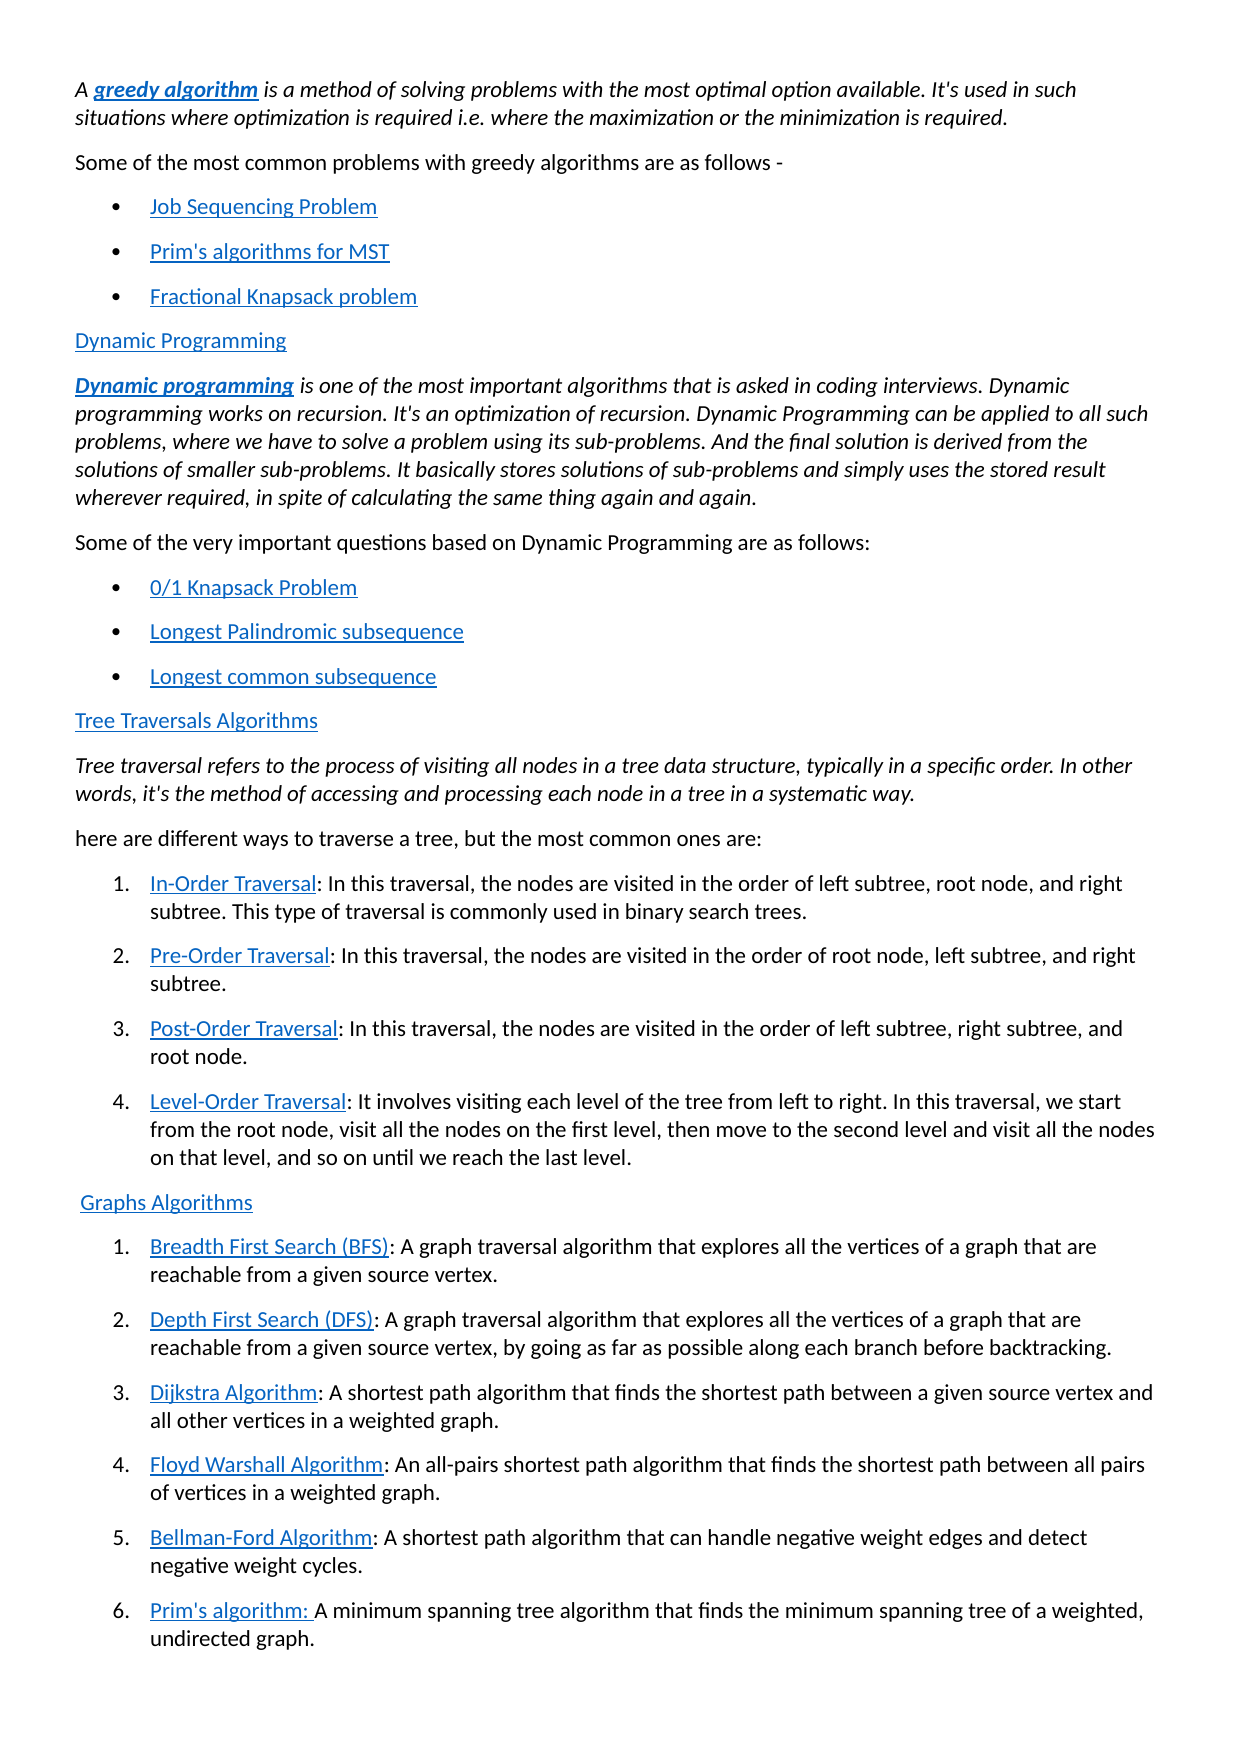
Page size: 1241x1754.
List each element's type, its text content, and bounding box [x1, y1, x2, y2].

text Dynamic programming is one of the most important algorithms that is asked in coding interviews. Dynamic programming works on recursion. It's an optimization of recursion. Dynamic Programming can be applied to all such problems, where we have to solve a problem using its sub-problems. And the final solution is derived from the solutions of smaller sub-problems. It basically stores solutions of sub-problems and simply uses the stored result wherever required, in spite of calculating the same thing again and again. [75, 371, 1165, 511]
list Breadth First Search (BFS): A graph traversal algorithm that explores all the vertices of a graph that are reachable from a given source vertex. [112, 1232, 1165, 1288]
list Job Sequencing Problem [112, 192, 1165, 220]
list Fractional Knapsack problem [112, 282, 1165, 310]
list Depth First Search (DFS): A graph traversal algorithm that explores all the vertices of a graph that are reachable from a given source vertex, by going as far as possible along each branch before backtracking. [112, 1305, 1165, 1361]
list Post-Order Traversal: In this traversal, the nodes are visited in the order of left subtree, right subtree, and root node. [112, 1014, 1165, 1070]
text Graphs Algorithms [75, 1188, 1165, 1216]
list 0/1 Knapsack Problem [112, 573, 1165, 601]
list Floyd Warshall Algorithm: An all-pairs shortest path algorithm that finds the shortest path between all pairs of vertices in a weighted graph. [112, 1450, 1165, 1506]
text Some of the very important questions based on Dynamic Programming are as follows: [75, 528, 1165, 556]
list Bellman-Ford Algorithm: A shortest path algorithm that can handle negative weight edges and detect negative weight cycles. [112, 1523, 1165, 1579]
text here are different ways to traverse a tree, but the most common ones are: [75, 824, 1165, 852]
list Level-Order Traversal: It involves visiting each level of the tree from left to right. In this traversal, we start from the root node, visit all the nodes on the first level, then move to the second level and visit all the nodes on that level, and so on until we reach the last level. [112, 1087, 1165, 1171]
text Tree traversal refers to the process of visiting all nodes in a tree data structure, typically in a specific order. In other words, it's the method of accessing and processing each node in a tree in a systematic way. [75, 751, 1165, 807]
list In-Order Traversal: In this traversal, the nodes are visited in the order of left subtree, root node, and right subtree. This type of traversal is commonly used in binary search trees. [112, 869, 1165, 925]
list Prim's algorithms for MST [112, 237, 1165, 265]
text Some of the most common problems with greedy algorithms are as follows - [75, 148, 1165, 176]
list Prim's algorithm: A minimum spanning tree algorithm that finds the minimum spanning tree of a weighted, undirected graph. [112, 1596, 1165, 1652]
list Longest common subsequence [112, 662, 1165, 690]
text Tree Traversals Algorithms [75, 707, 1165, 735]
text A greedy algorithm is a method of solving problems with the most optimal option available. It's used in such situations where optimization is required i.e. where the maximization or the minimization is required. [75, 75, 1165, 131]
list Dijkstra Algorithm: A shortest path algorithm that finds the shortest path between a given source vertex and all other vertices in a weighted graph. [112, 1378, 1165, 1434]
list Pre-Order Traversal: In this traversal, the nodes are visited in the order of root node, left subtree, and right subtree. [112, 941, 1165, 997]
list Longest Palindromic subsequence [112, 617, 1165, 645]
text Dynamic Programming [75, 326, 1165, 354]
